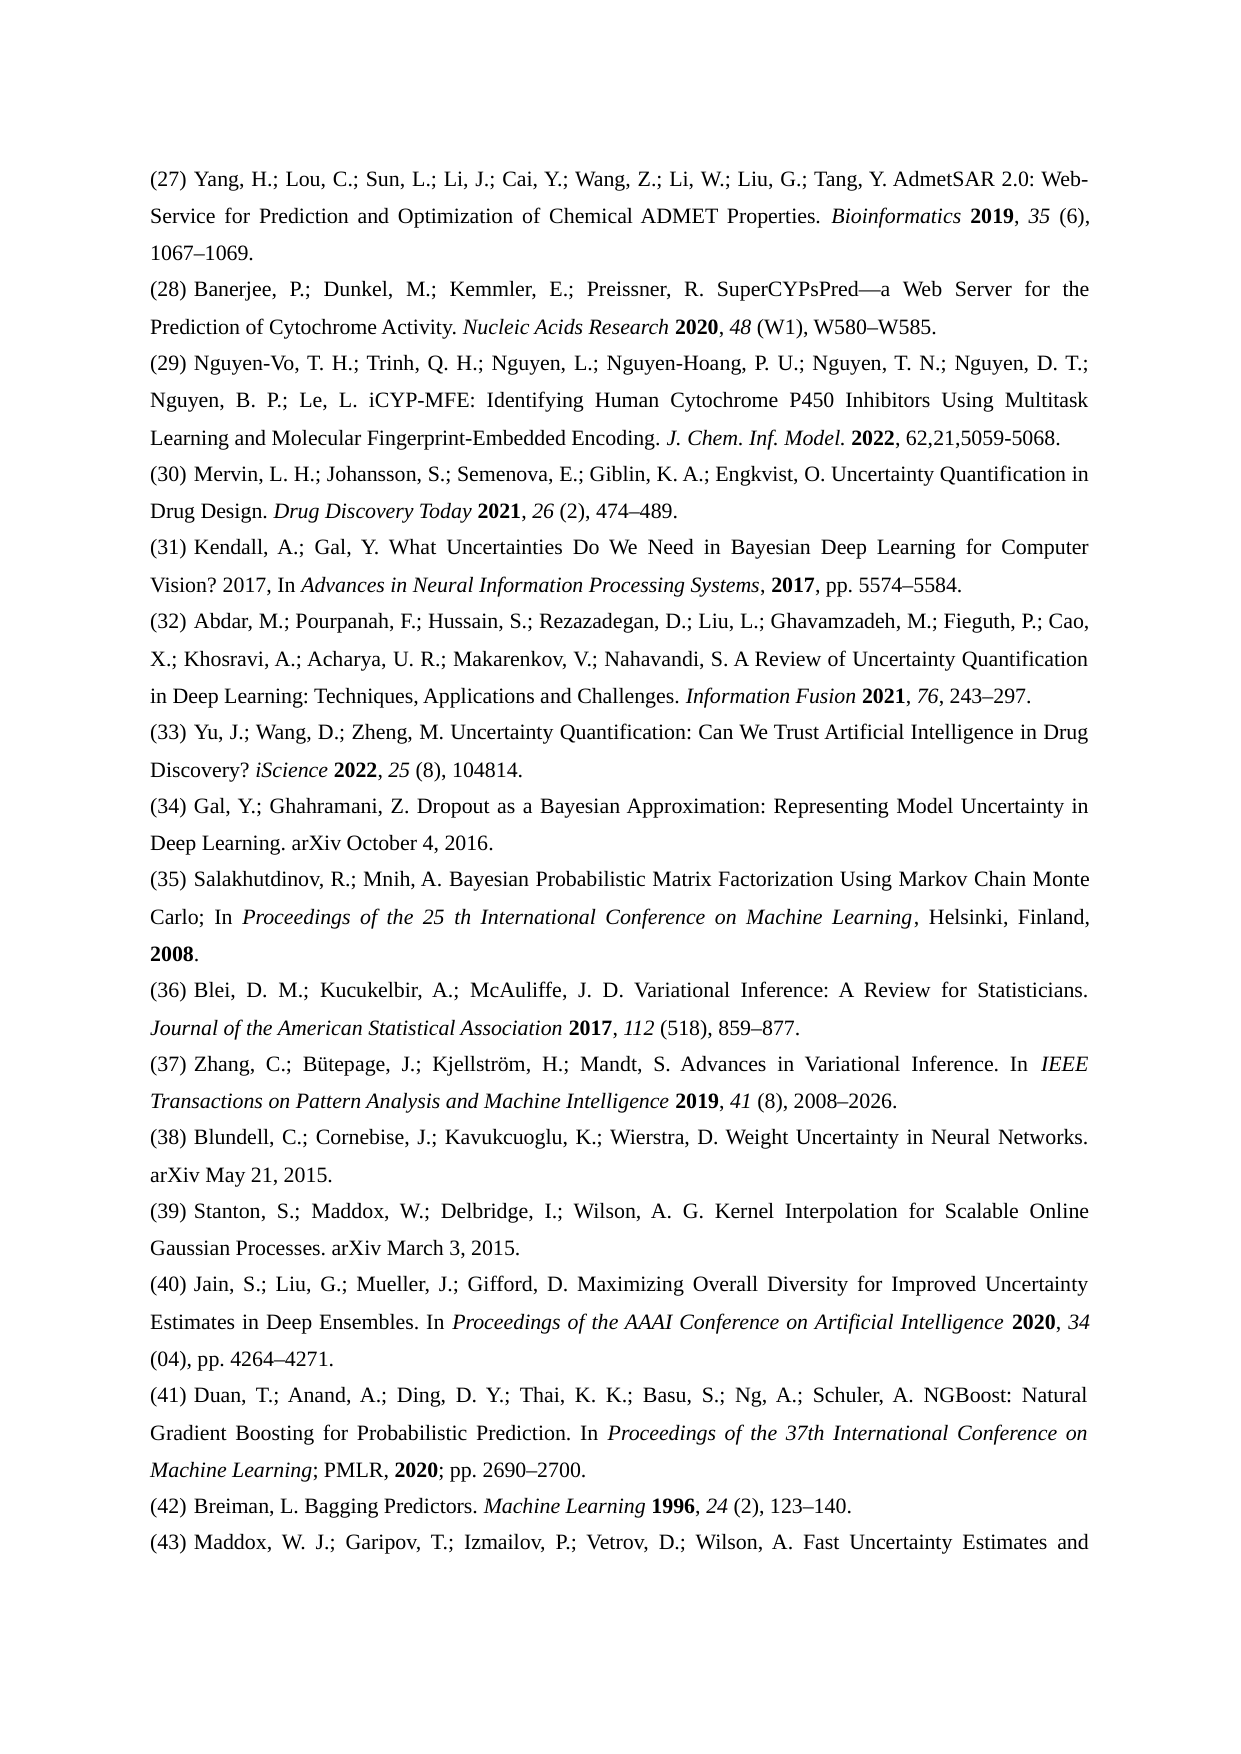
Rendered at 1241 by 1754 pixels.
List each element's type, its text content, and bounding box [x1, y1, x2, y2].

text (39) Stanton, S.; Maddox, W.; Delbridge, I.; Wilson, A. G. Kernel Interpolation for Scalable Online Gaussian Processes. arXiv March 3, 2015. [150, 1194, 1090, 1264]
text (31) Kendall, A.; Gal, Y. What Uncertainties Do We Need in Bayesian Deep Learning for Computer Vision? 2017, In Advances in Neural Information Processing Systems, 2017, pp. 5574–5584. [150, 531, 1090, 601]
text (35) Salakhutdinov, R.; Mnih, A. Bayesian Probabilistic Matrix Factorization Using Markov Chain Monte Carlo; In Proceedings of the 25 th International Conference on Machine Learning, Helsinki, Finland, 2008. [150, 863, 1090, 970]
text (34) Gal, Y.; Ghahramani, Z. Dropout as a Bayesian Approximation: Representing Model Uncertainty in Deep Learning. arXiv October 4, 2016. [150, 789, 1090, 859]
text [150, 1526, 1090, 1558]
text (41) Duan, T.; Anand, A.; Ding, D. Y.; Thai, K. K.; Basu, S.; Ng, A.; Schuler, A. NGBoost: Natural Gradient Boosting for Probabilistic Prediction. In Proceedings of the 37th International Conference on Machine Learning; PMLR, 2020; pp. 2690–2700. [150, 1379, 1090, 1486]
text (40) Jain, S.; Liu, G.; Mueller, J.; Gifford, D. Maximizing Overall Diversity for Improved Uncertainty Estimates in Deep Ensembles. In Proceedings of the AAAI Conference on Artificial Intelligence 2020, 34 (04), pp. 4264–4271. [150, 1268, 1090, 1375]
text (36) Blei, D. M.; Kucukelbir, A.; McAuliffe, J. D. Variational Inference: A Review for Statisticians. Journal of the American Statistical Association 2017, 112 (518), 859–877. [150, 974, 1090, 1043]
text (30) Mervin, L. H.; Johansson, S.; Semenova, E.; Giblin, K. A.; Engkvist, O. Uncertainty Quantification in Drug Design. Drug Discovery Today 2021, 26 (2), 474–489. [150, 457, 1090, 527]
text (37) Zhang, C.; Bütepage, J.; Kjellström, H.; Mandt, S. Advances in Variational Inference. In IEEE Transactions on Pattern Analysis and Machine Intelligence 2019, 41 (8), 2008–2026. [150, 1047, 1090, 1117]
text (42) Breiman, L. Bagging Predictors. Machine Learning 1996, 24 (2), 123–140. [150, 1489, 1090, 1522]
text (32) Abdar, M.; Pourpanah, F.; Hussain, S.; Rezazadegan, D.; Liu, L.; Ghavamzadeh, M.; Fieguth, P.; Cao, X.; Khosravi, A.; Acharya, U. R.; Makarenkov, V.; Nahavandi, S. A Review of Uncertainty Quantification in Deep Learning: Techniques, Applications and Challenges. Information Fusion 2021, 76, 243–297. [150, 605, 1090, 712]
text (33) Yu, J.; Wang, D.; Zheng, M. Uncertainty Quantification: Can We Trust Artificial Intelligence in Drug Discovery? iScience 2022, 25 (8), 104814. [150, 716, 1090, 786]
text (38) Blundell, C.; Cornebise, J.; Kavukcuoglu, K.; Wierstra, D. Weight Uncertainty in Neural Networks. arXiv May 21, 2015. [150, 1121, 1090, 1191]
text (28) Banerjee, P.; Dunkel, M.; Kemmler, E.; Preissner, R. SuperCYPsPred—a Web Server for the Prediction of Cytochrome Activity. Nucleic Acids Research 2020, 48 (W1), W580–W585. [150, 273, 1090, 343]
text (29) Nguyen-Vo, T. H.; Trinh, Q. H.; Nguyen, L.; Nguyen-Hoang, P. U.; Nguyen, T. N.; Nguyen, D. T.; Nguyen, B. P.; Le, L. iCYP-MFE: Identifying Human Cytochrome P450 Inhibitors Using Multitask Learning and Molecular Fingerprint-Embedded Encoding. J. Chem. Inf. Model. 2022, 62,21,5059-5068. [150, 346, 1090, 453]
text (27) Yang, H.; Lou, C.; Sun, L.; Li, J.; Cai, Y.; Wang, Z.; Li, W.; Liu, G.; Tang, Y. AdmetSAR 2.0: Web-Service for Prediction and Optimization of Chemical ADMET Properties. Bioinformatics 2019, 35 (6), 1067–1069. [150, 162, 1090, 269]
